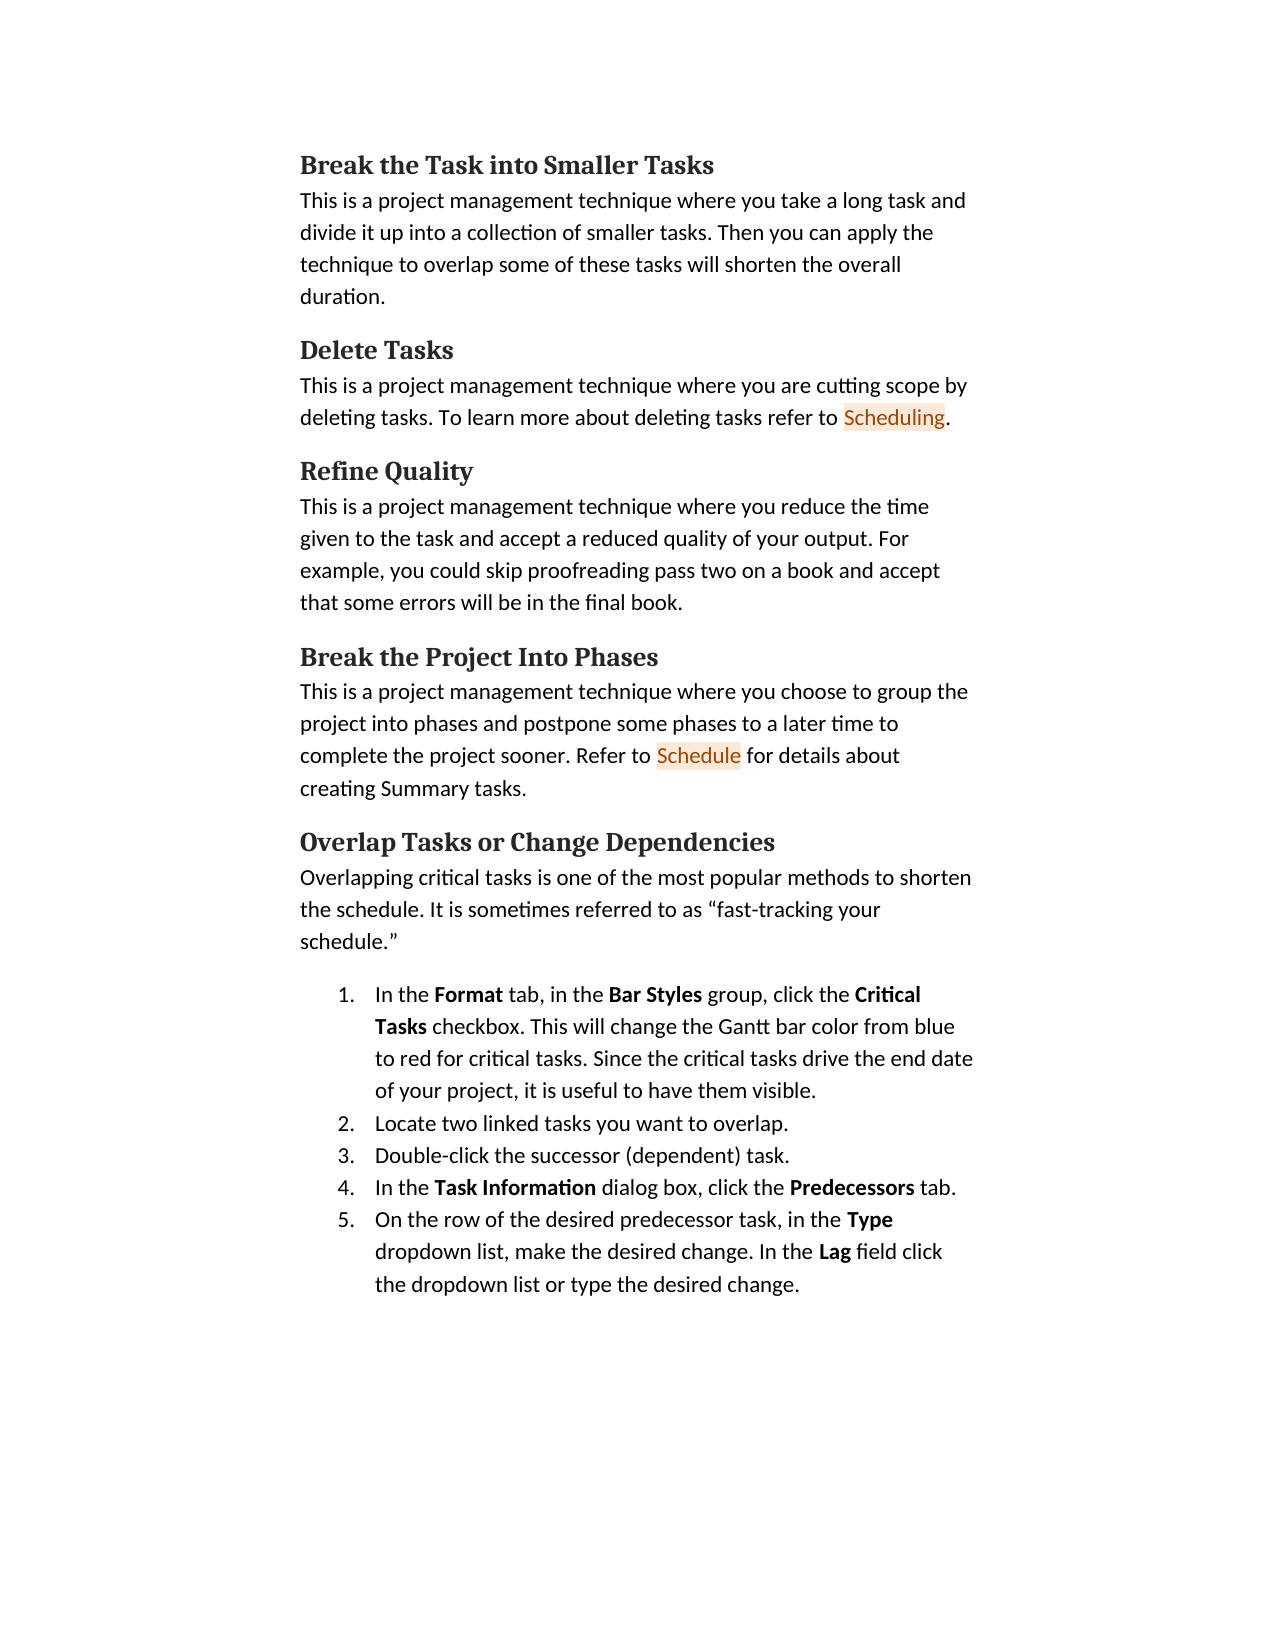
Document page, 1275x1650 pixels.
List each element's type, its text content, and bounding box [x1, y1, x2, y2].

list In the Task Information dialog box, click the Predecessors tab. [337, 1173, 975, 1201]
list Locate two linked tasks you want to overlap. [337, 1109, 975, 1137]
subtitle Overlap Tasks or Change Dependencies [300, 827, 975, 858]
subtitle Break the Project Into Phases [300, 642, 975, 673]
text This is a project management technique where you choose to group the project into phases and postpone some phases to a later time to complete the project sooner. Refer to Schedule for details about creating Summary tasks. [300, 677, 975, 802]
text This is a project management technique where you are cutting scope by deleting tasks. To learn more about deleting tasks refer to Scheduling. [300, 371, 975, 431]
subtitle Break the Task into Smaller Tasks [300, 150, 975, 181]
list In the Format tab, in the Bar Styles group, click the Critical Tasks checkbox. This will change the Gantt bar color from blue to red for critical tasks. Since the critical tasks drive the end date of your project, it is useful to have them visible. [337, 980, 975, 1104]
text Overlapping critical tasks is one of the most popular methods to shorten the schedule. It is sometimes referred to as “fast-tracking your schedule.” [300, 863, 975, 955]
subtitle Refine Quality [300, 456, 975, 487]
list Double-click the successor (dependent) task. [337, 1141, 975, 1169]
list On the row of the desired predecessor task, in the Type dropdown list, make the desired change. In the Lag field click the dropdown list or type the desired change. [337, 1205, 975, 1298]
text This is a project management technique where you take a long task and divide it up into a collection of smaller tasks. Then you can apply the technique to overlap some of these tasks will shorten the overall duration. [300, 186, 975, 310]
subtitle Delete Tasks [300, 335, 975, 366]
text This is a project management technique where you reduce the time given to the task and accept a reduced quality of your output. For example, you could skip proofreading pass two on a book and accept that some errors will be in the final book. [300, 492, 975, 617]
